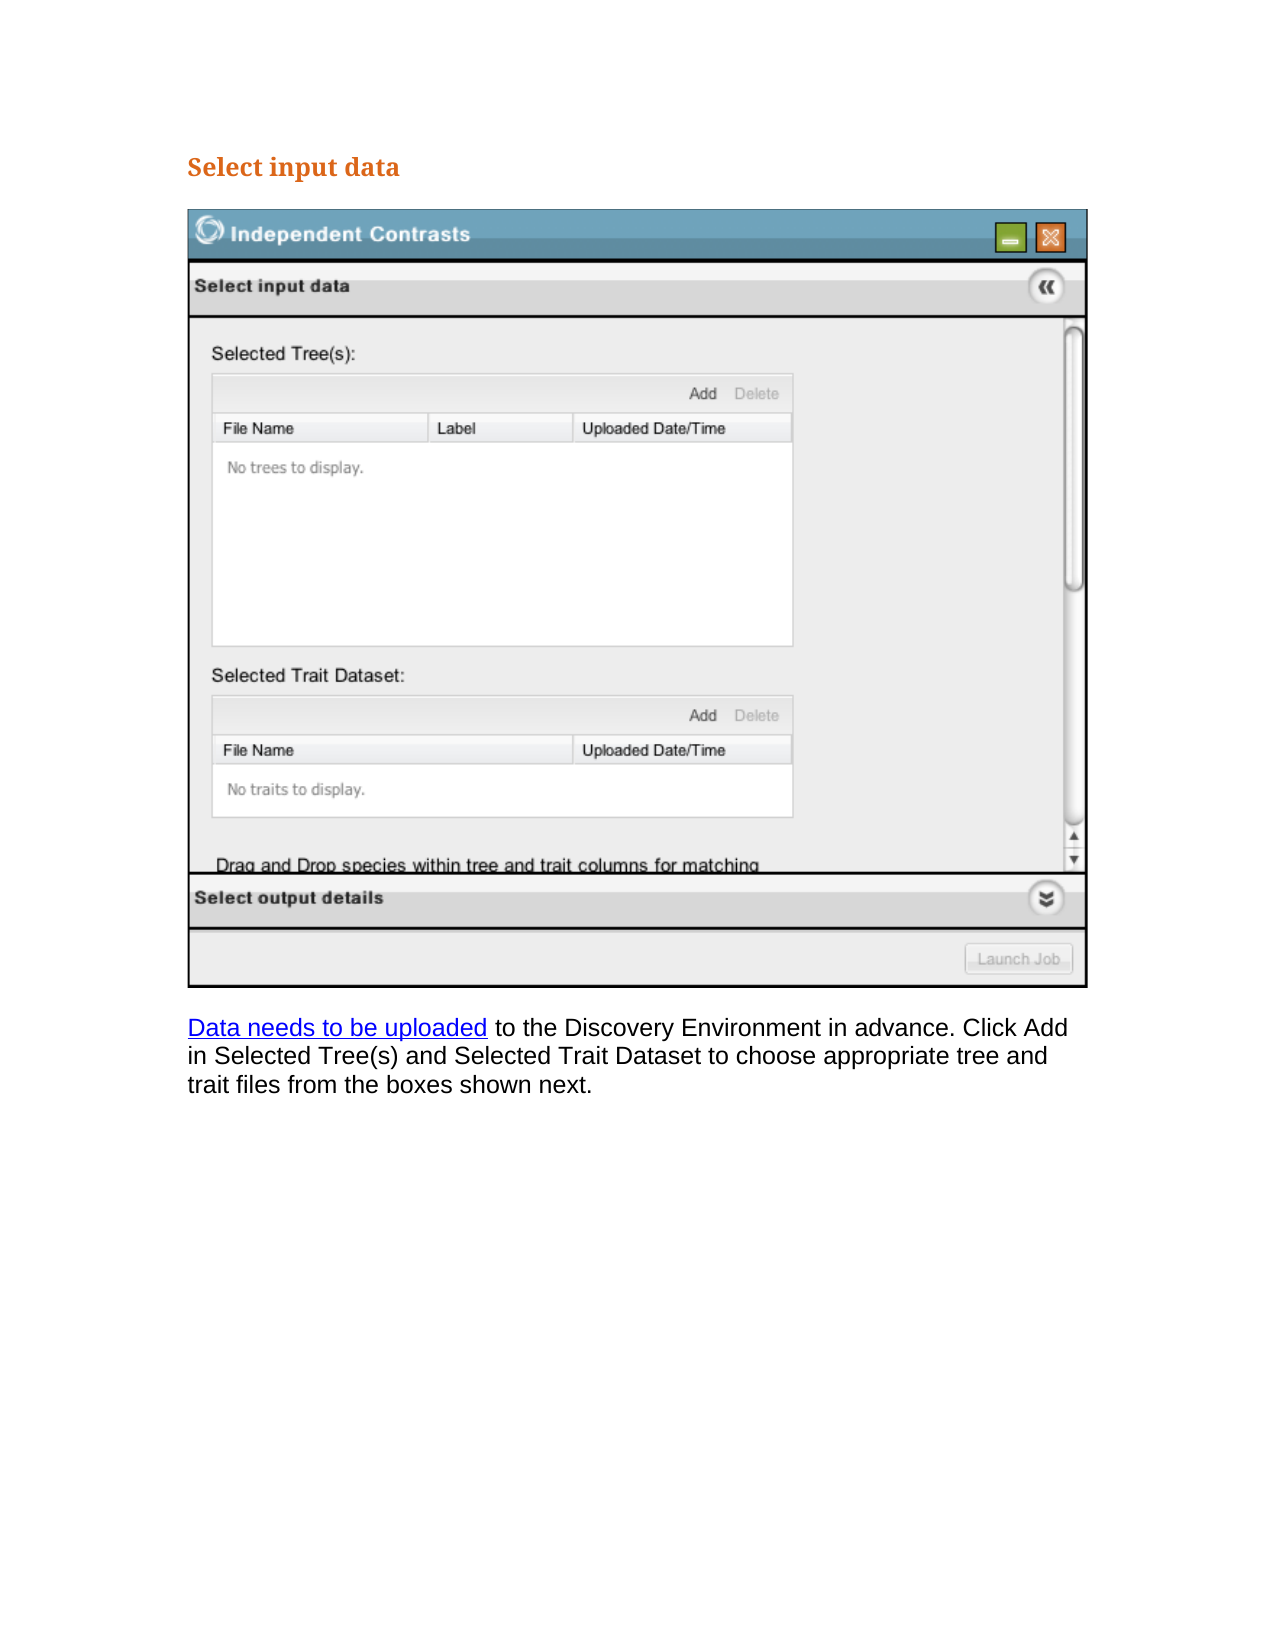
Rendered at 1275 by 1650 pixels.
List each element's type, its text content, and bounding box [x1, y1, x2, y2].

picture [187, 209, 1088, 988]
subtitle Select input data [187, 150, 1087, 184]
text Data needs to be uploaded to the Discovery Environment in advance. Click Add in Selected Tree(s) and Selected Trait Dataset to choose appropriate tree and trait files from the boxes shown next. [187, 1012, 1087, 1099]
